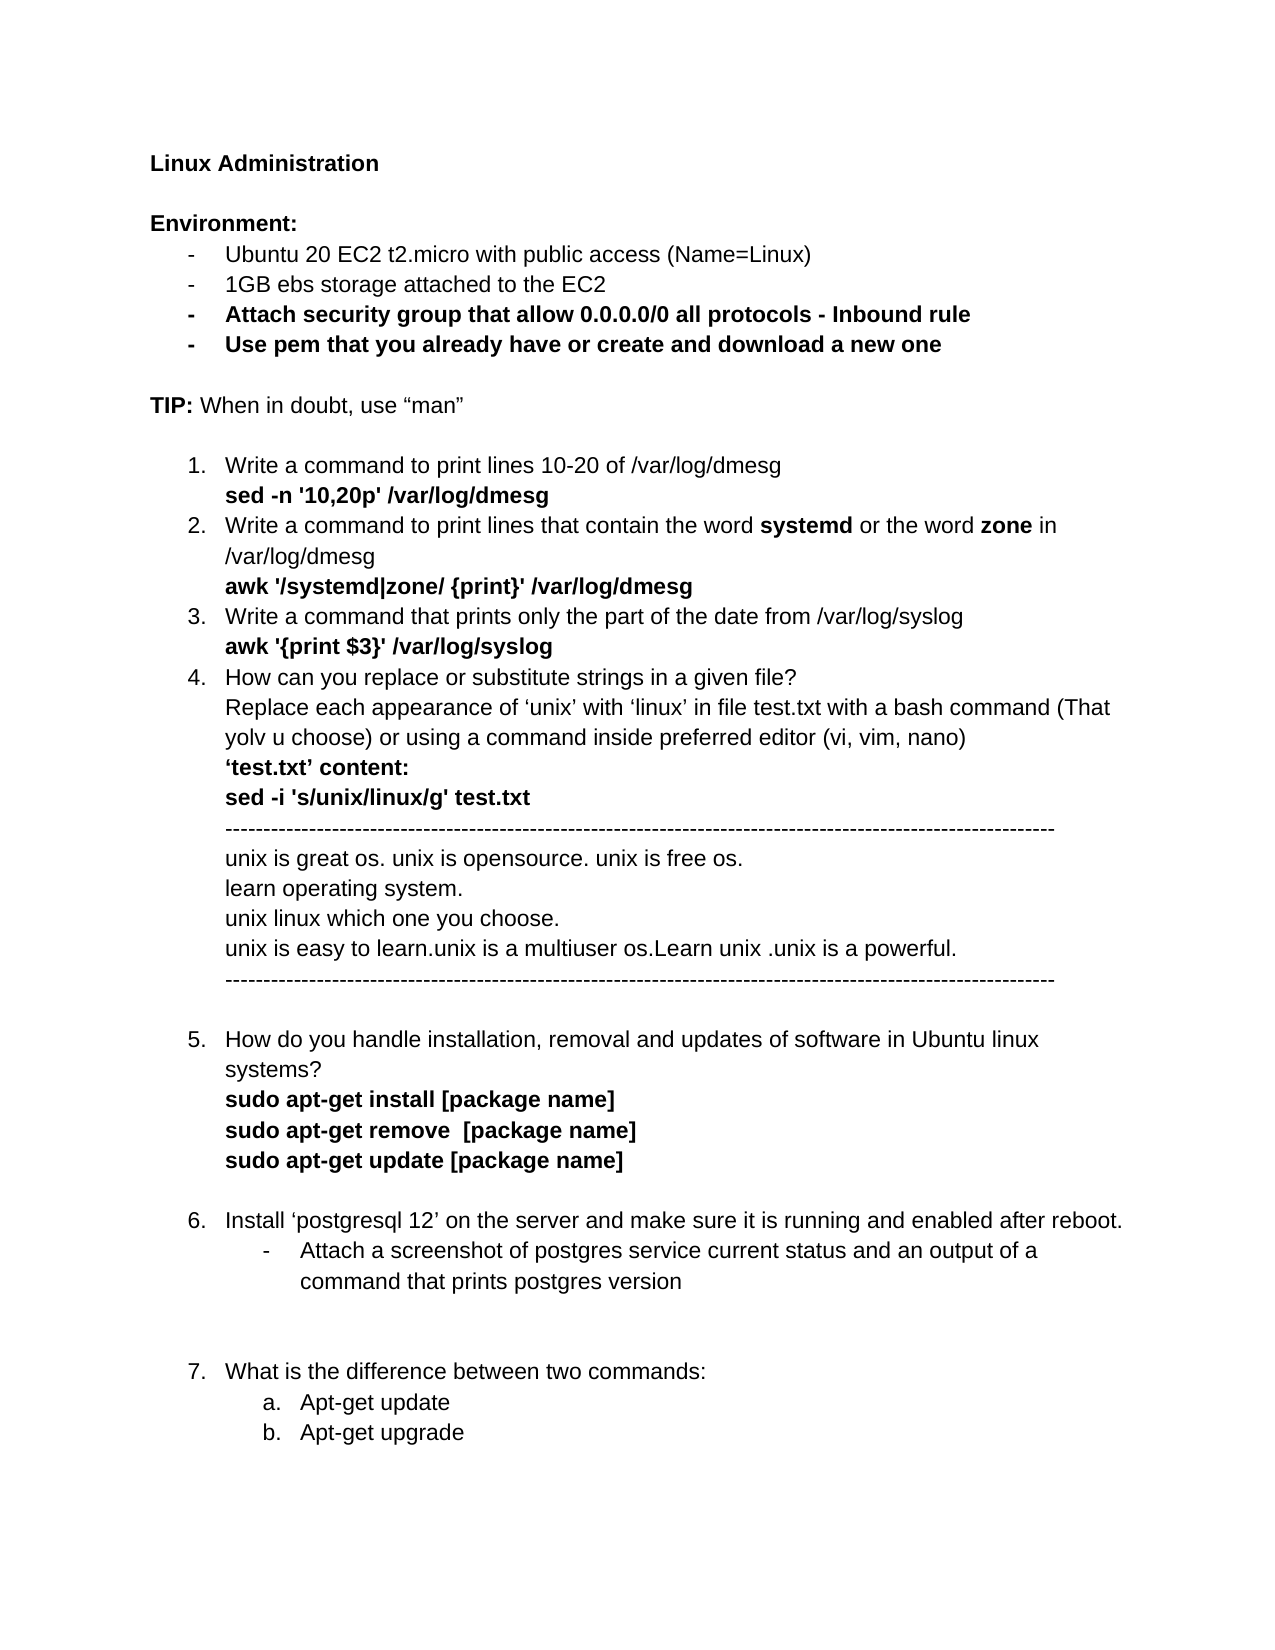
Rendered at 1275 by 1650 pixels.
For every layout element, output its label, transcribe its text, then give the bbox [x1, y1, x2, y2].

list Install ‘postgresql 12’ on the server and make sure it is running and enabled after reboot. [187, 1207, 1125, 1234]
text Environment: [150, 210, 1125, 237]
list Attach a screenshot of postgres service current status and an output of a command that prints postgres version [262, 1237, 1125, 1294]
text unix is great os. unix is opensource. unix is free os. [225, 845, 1125, 871]
text sudo apt-get remove [package name] [225, 1117, 1125, 1143]
list 1GB ebs storage attached to the EC2 [187, 271, 1125, 297]
text awk '/systemd|zone/ {print}' /var/log/dmesg [225, 573, 1125, 599]
list Use pem that you already have or create and download a new one [187, 331, 1125, 358]
text ------------------------------------------------------------------------------------------------------------- [225, 814, 1125, 841]
text unix is easy to learn.unix is a multiuser os.Learn unix .unix is a powerful. [225, 935, 1125, 962]
list Apt-get upgrade [262, 1419, 1125, 1445]
list Apt-get update [262, 1388, 1125, 1415]
list How do you handle installation, removal and updates of software in Ubuntu linux systems? [187, 1026, 1125, 1083]
list What is the difference between two commands: [187, 1358, 1125, 1385]
list Attach security group that allow 0.0.0.0/0 all protocols - Inbound rule [187, 301, 1125, 327]
list Write a command to print lines 10-20 of /var/log/dmesg [187, 452, 1125, 478]
list Write a command to print lines that contain the word systemd or the word zone in /var/log/dmesg [187, 512, 1125, 569]
text unix linux which one you choose. [225, 905, 1125, 932]
text Linux Administration [150, 150, 1125, 176]
text ------------------------------------------------------------------------------------------------------------- [225, 966, 1125, 992]
text sed -n '10,20p' /var/log/dmesg [225, 482, 1125, 509]
text sudo apt-get update [package name] [225, 1147, 1125, 1173]
text sudo apt-get install [package name] [225, 1086, 1125, 1113]
list Ubuntu 20 EC2 t2.micro with public access (Name=Linux) [187, 241, 1125, 267]
text ‘test.txt’ content: [225, 754, 1125, 781]
text learn operating system. [225, 875, 1125, 901]
text awk '{print $3}' /var/log/syslog [225, 633, 1125, 660]
list How can you replace or substitute strings in a given file? Replace each appearance of ‘unix’ with ‘linux’ in file test.txt with a bash command (That yolv u choose) or using a command inside preferred editor (vi, vim, nano) [187, 663, 1125, 750]
text sed -i 's/unix/linux/g' test.txt [225, 784, 1125, 811]
list Write a command that prints only the part of the date from /var/log/syslog [187, 603, 1125, 629]
text TIP: When in doubt, use “man” [150, 392, 1125, 418]
